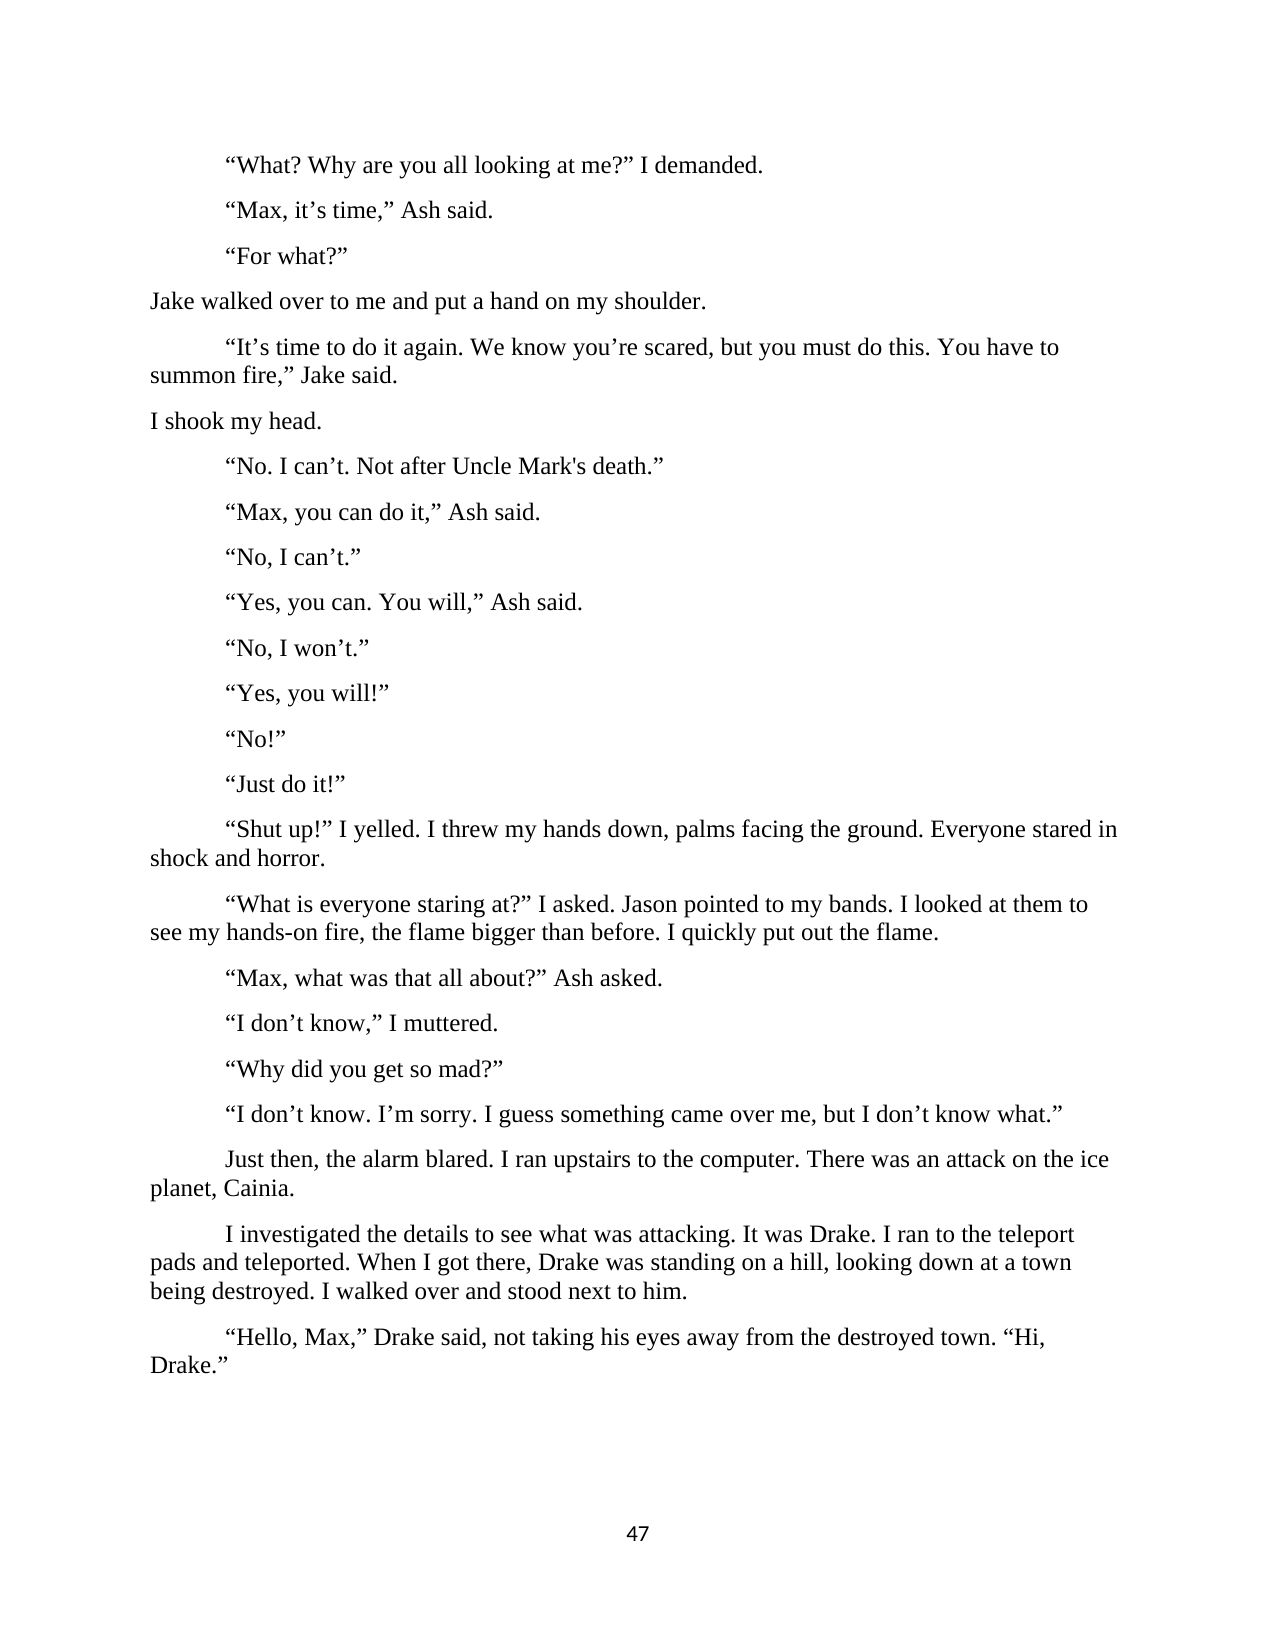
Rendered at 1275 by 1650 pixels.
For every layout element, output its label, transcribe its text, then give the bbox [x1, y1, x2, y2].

text I shook my head. [150, 406, 1125, 434]
text “Hello, Max,” Drake said, not taking his eyes away from the destroyed town. “Hi, Drake.” [150, 1322, 1125, 1379]
text “No, I won’t.” [150, 633, 1125, 662]
text “Shut up!” I yelled. I threw my hands down, palms facing the ground. Everyone stared in shock and horror. [150, 814, 1125, 872]
text “No. I can’t. Not after Uncle Mark's death.” [150, 451, 1125, 480]
text “Yes, you can. You will,” Ash said. [150, 587, 1125, 616]
text “No!” [150, 724, 1125, 752]
text “What? Why are you all looking at me?” I demanded. [150, 150, 1125, 179]
text “Why did you get so mad?” [150, 1054, 1125, 1082]
text “Max, you can do it,” Ash said. [150, 497, 1125, 525]
text “I don’t know. I’m sorry. I guess something came over me, but I don’t know what.” [150, 1099, 1125, 1128]
text “I don’t know,” I muttered. [150, 1008, 1125, 1037]
text “Max, it’s time,” Ash said. [150, 195, 1125, 224]
text “For what?” [150, 241, 1125, 269]
text “Just do it!” [150, 769, 1125, 798]
text I investigated the details to see what was attacking. It was Drake. I ran to the teleport pads and teleported. When I got there, Drake was standing on a hill, looking down at a town being destroyed. I walked over and stood next to him. [150, 1219, 1125, 1305]
text Just then, the alarm blared. I ran upstairs to the computer. There was an attack on the ice planet, Cainia. [150, 1144, 1125, 1202]
text Jake walked over to me and put a hand on my shoulder. [150, 286, 1125, 315]
text “What is everyone staring at?” I asked. Jason pointed to my bands. I looked at them to see my hands-on fire, the flame bigger than before. I quickly put out the flame. [150, 889, 1125, 946]
text “No, I can’t.” [150, 542, 1125, 571]
text “Max, what was that all about?” Ash asked. [150, 963, 1125, 992]
text “It’s time to do it again. We know you’re scared, but you must do this. You have to summon fire,” Jake said. [150, 332, 1125, 389]
text “Yes, you will!” [150, 678, 1125, 707]
